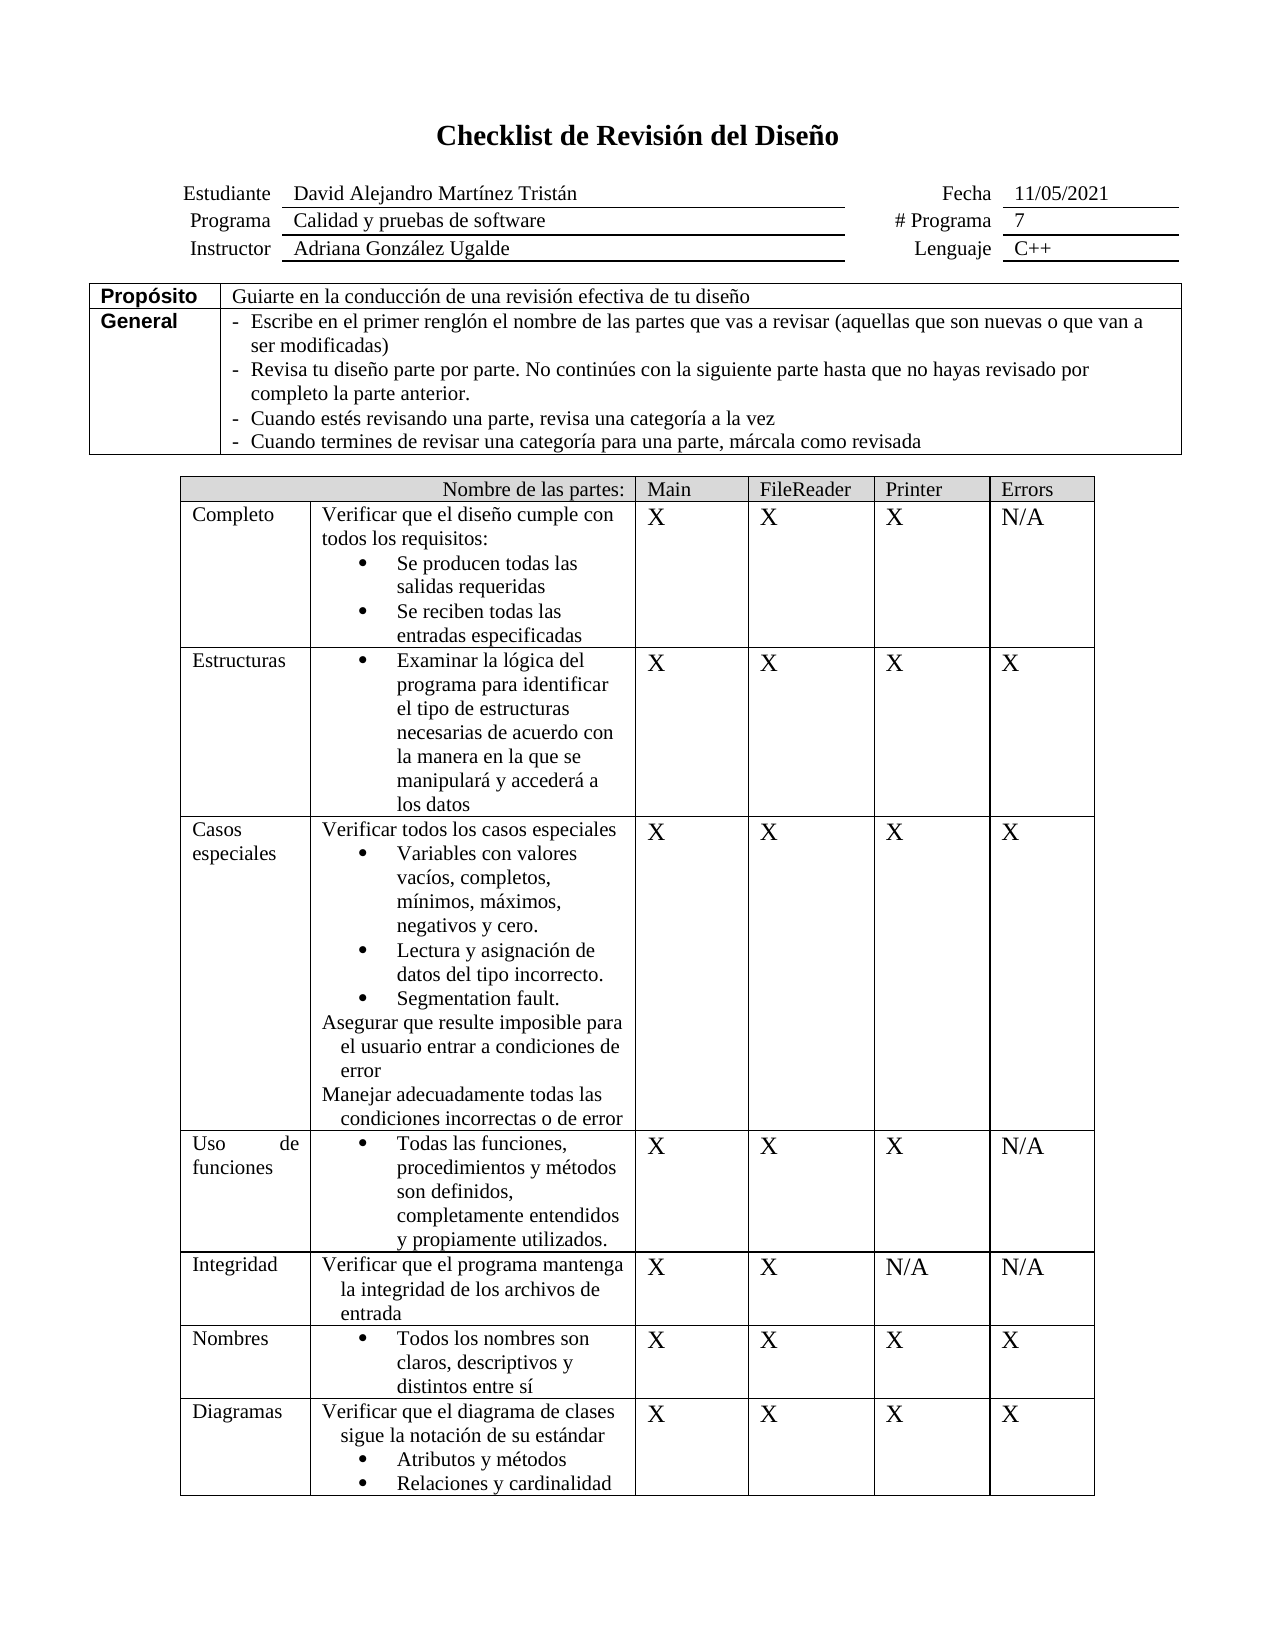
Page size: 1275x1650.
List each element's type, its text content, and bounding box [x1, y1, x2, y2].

table_cell Uso de funciones [181, 1131, 310, 1251]
table_cell X [749, 1399, 874, 1495]
table_cell Escribe en el primer renglón el nombre de las partes que vas a revisar (aquellas que son nuevas o que van a ser modificadas) Revisa tu diseño parte por parte. No continúes con la siguiente parte hasta que no hayas revisado por completo la parte anterior. Cuando estés revisando una parte, revisa una categoría a la vez Cuando termines de revisar una categoría para una parte, márcala como revisada [221, 309, 1181, 453]
table_cell Integridad [181, 1253, 310, 1324]
table_cell Casos especiales [181, 817, 310, 1130]
table_cell X [636, 1399, 748, 1495]
table_header Errors [991, 477, 1094, 501]
table_cell N/A [875, 1253, 989, 1324]
table_cell X [875, 648, 989, 816]
table_cell X [636, 817, 748, 1130]
table_cell Verificar todos los casos especiales Variables con valores vacíos, completos, mínimos, máximos, negativos y cero. Lectura y asignación de datos del tipo incorrecto. Segmentation fault. Asegurar que resulte imposible para el usuario entrar a condiciones de error Manejar adecuadamente todas las condiciones incorrectas o de error [311, 817, 635, 1130]
table_cell Examinar la lógica del programa para identificar el tipo de estructuras necesarias de acuerdo con la manera en la que se manipulará y accederá a los datos [311, 648, 635, 816]
table_cell X [636, 1131, 748, 1251]
table_header Propósito [90, 284, 220, 308]
table_cell Calidad y pruebas de software [282, 208, 844, 234]
table_cell Completo [181, 502, 310, 647]
table_header David Alejandro Martínez Tristán [282, 180, 844, 206]
table_cell Instructor [89, 234, 282, 260]
table_cell Todas las funciones, procedimientos y métodos son definidos, completamente entendidos y propiamente utilizados. [311, 1131, 635, 1251]
table_cell General [90, 309, 220, 453]
table_header Main [636, 477, 748, 501]
table_cell X [636, 1326, 748, 1398]
table_cell X [991, 817, 1094, 1130]
table_cell N/A [991, 1131, 1094, 1251]
table_header Guiarte en la conducción de una revisión efectiva de tu diseño [221, 284, 1181, 308]
table_cell X [749, 1326, 874, 1398]
table_header Nombre de las partes: [181, 477, 635, 501]
table_cell Verificar que el diagrama de clases sigue la notación de su estándar Atributos y métodos Relaciones y cardinalidad [311, 1399, 635, 1495]
table_cell X [749, 817, 874, 1130]
table_cell # Programa [845, 206, 1003, 234]
table_cell X [749, 502, 874, 647]
table_cell C++ [1003, 236, 1179, 260]
table_cell X [636, 648, 748, 816]
table_cell X [636, 502, 748, 647]
table_cell Diagramas [181, 1399, 310, 1495]
table_cell X [875, 1131, 989, 1251]
table_cell X [875, 1399, 989, 1495]
table_header FileReader [749, 477, 874, 501]
table_cell Nombres [181, 1326, 310, 1398]
table_header Printer [875, 477, 989, 501]
table_cell Verificar que el diseño cumple con todos los requisitos: Se producen todas las salidas requeridas Se reciben todas las entradas especificadas [311, 502, 635, 647]
table_header 11/05/2021 [1003, 180, 1179, 206]
table_cell X [875, 502, 989, 647]
table_cell Todos los nombres son claros, descriptivos y distintos entre sí [311, 1326, 635, 1398]
table_cell X [991, 648, 1094, 816]
table_header Fecha [845, 180, 1003, 206]
table_cell X [991, 1399, 1094, 1495]
table_cell X [749, 648, 874, 816]
table_cell Verificar que el programa mantenga la integridad de los archivos de entrada [311, 1253, 635, 1324]
table_cell X [749, 1253, 874, 1324]
table_cell X [875, 817, 989, 1130]
table_cell N/A [991, 502, 1094, 647]
table_cell Lenguaje [845, 234, 1003, 260]
table_cell Estructuras [181, 648, 310, 816]
table_cell X [636, 1253, 748, 1324]
table_cell Adriana González Ugalde [282, 236, 844, 260]
table_cell 7 [1003, 208, 1179, 234]
table_cell X [991, 1326, 1094, 1398]
table_cell Programa [89, 206, 282, 234]
table_header Estudiante [89, 180, 282, 206]
table_cell X [749, 1131, 874, 1251]
table_cell X [875, 1326, 989, 1398]
table_cell N/A [991, 1253, 1094, 1324]
text Checklist de Revisión del Diseño [89, 118, 1186, 152]
